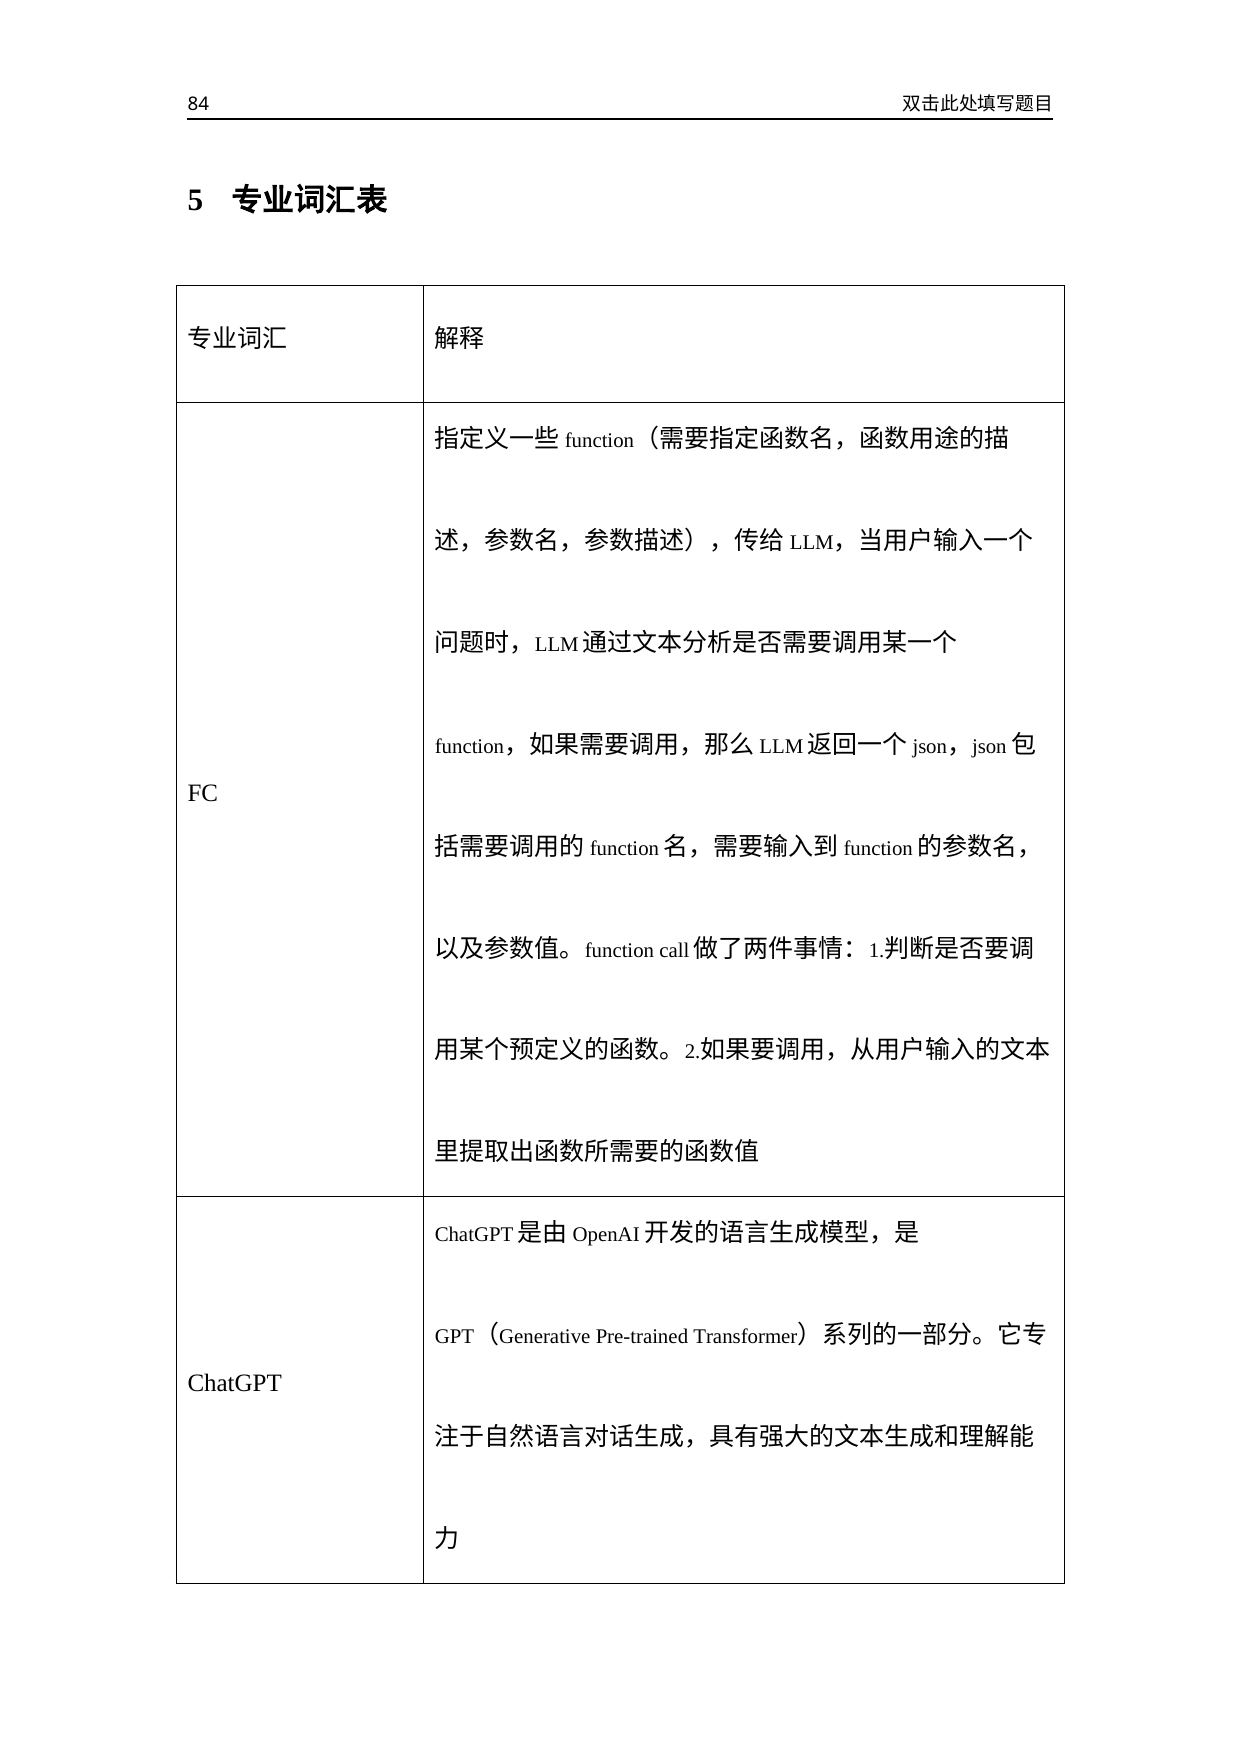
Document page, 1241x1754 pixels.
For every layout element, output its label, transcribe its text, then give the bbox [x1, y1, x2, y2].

table_header 专业词汇 [177, 286, 423, 402]
table_cell ChatGPT是由OpenAI开发的语言生成模型，是GPT（Generative Pre-trained Transformer）系列的一部分。它专注于自然语言对话生成，具有强大的文本生成和理解能力 [424, 1197, 1064, 1582]
table_cell ChatGPT [177, 1197, 423, 1582]
table_header 解释 [424, 286, 1064, 402]
table_cell 指定义一些function（需要指定函数名，函数用途的描述，参数名，参数描述），传给LLM，当用户输入一个问题时，LLM通过文本分析是否需要调用某一个function，如果需要调用，那么LLM返回一个json，json包括需要调用的function名，需要输入到function的参数名，以及参数值。function call做了两件事情：1.判断是否要调用某个预定义的函数。2.如果要调用，从用户输入的文本里提取出函数所需要的函数值 [424, 403, 1064, 1196]
subtitle 专业词汇表 [187, 164, 1053, 232]
table_cell FC [177, 403, 423, 1196]
